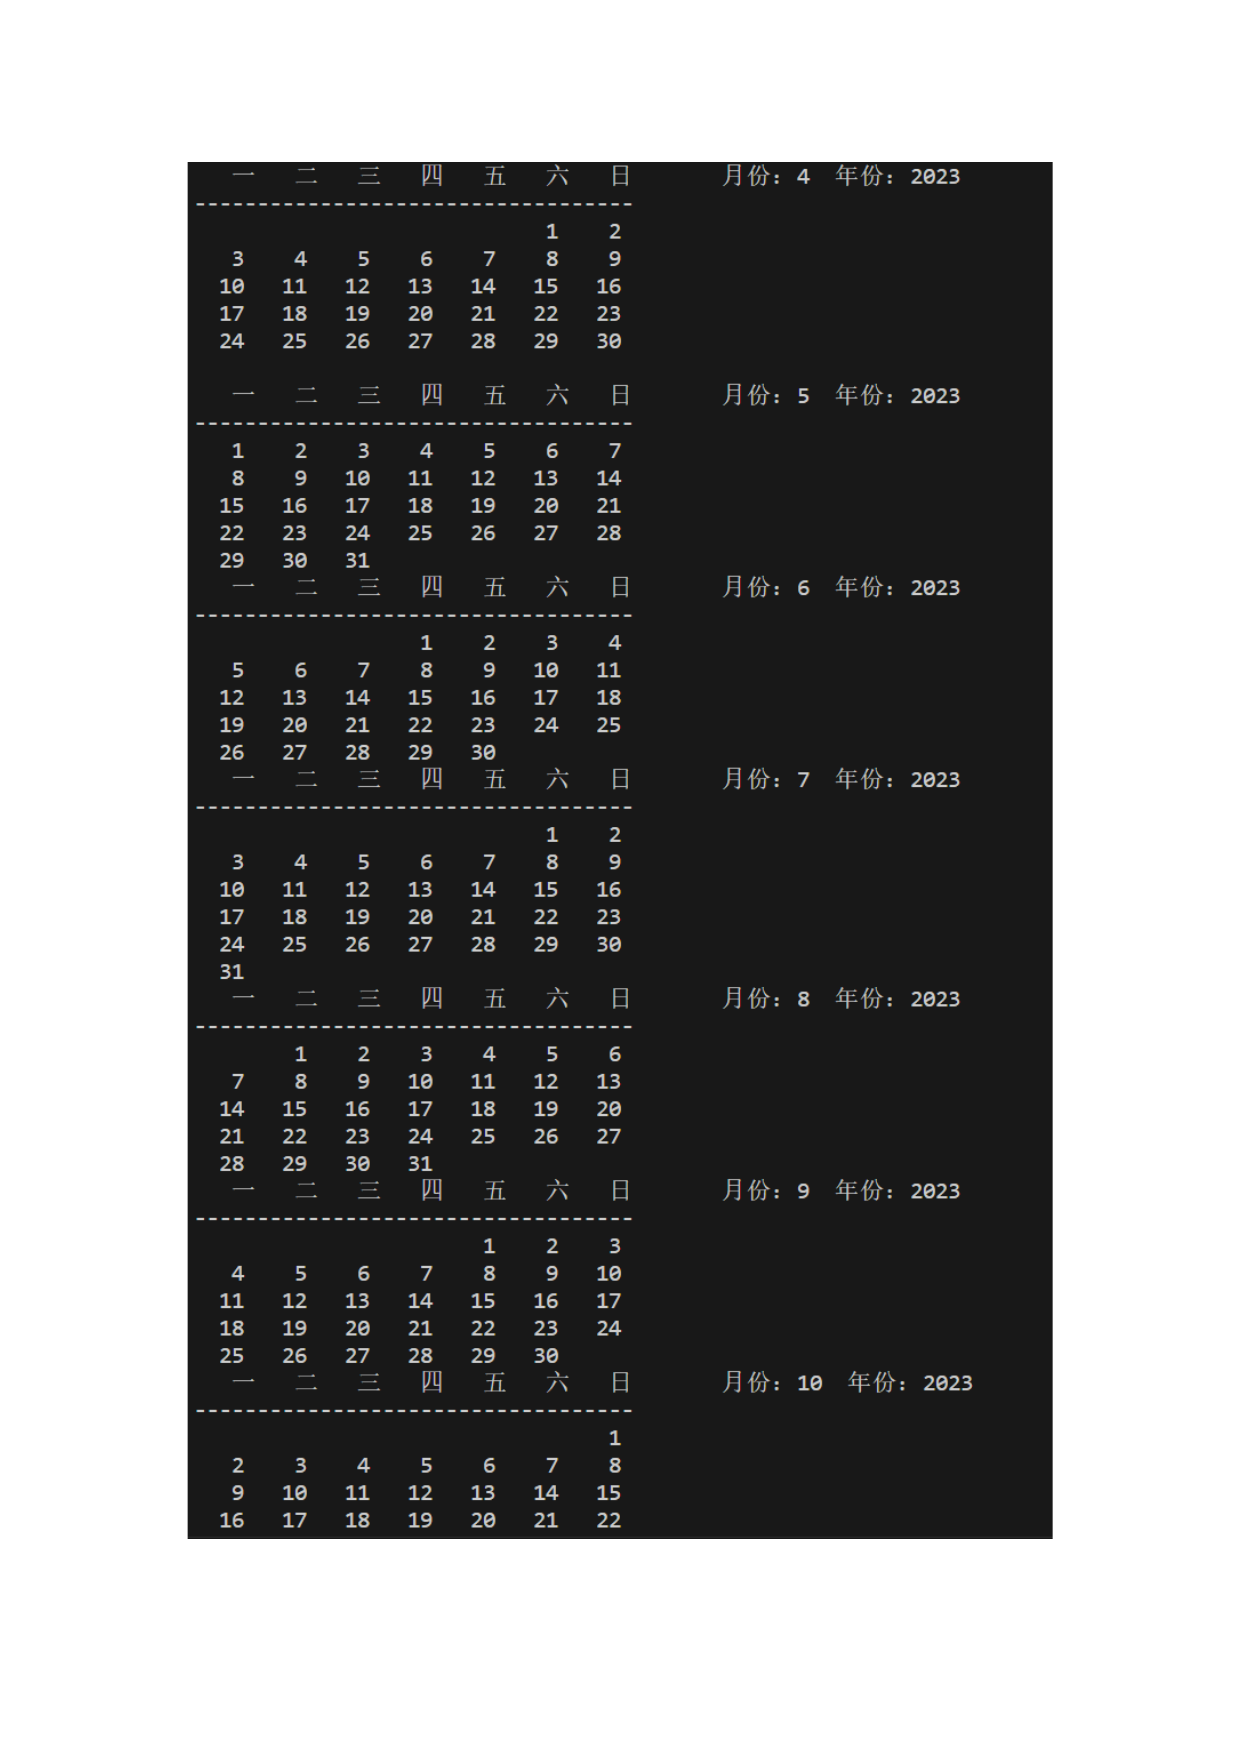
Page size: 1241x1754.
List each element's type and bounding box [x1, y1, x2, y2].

picture [187, 162, 1053, 1539]
